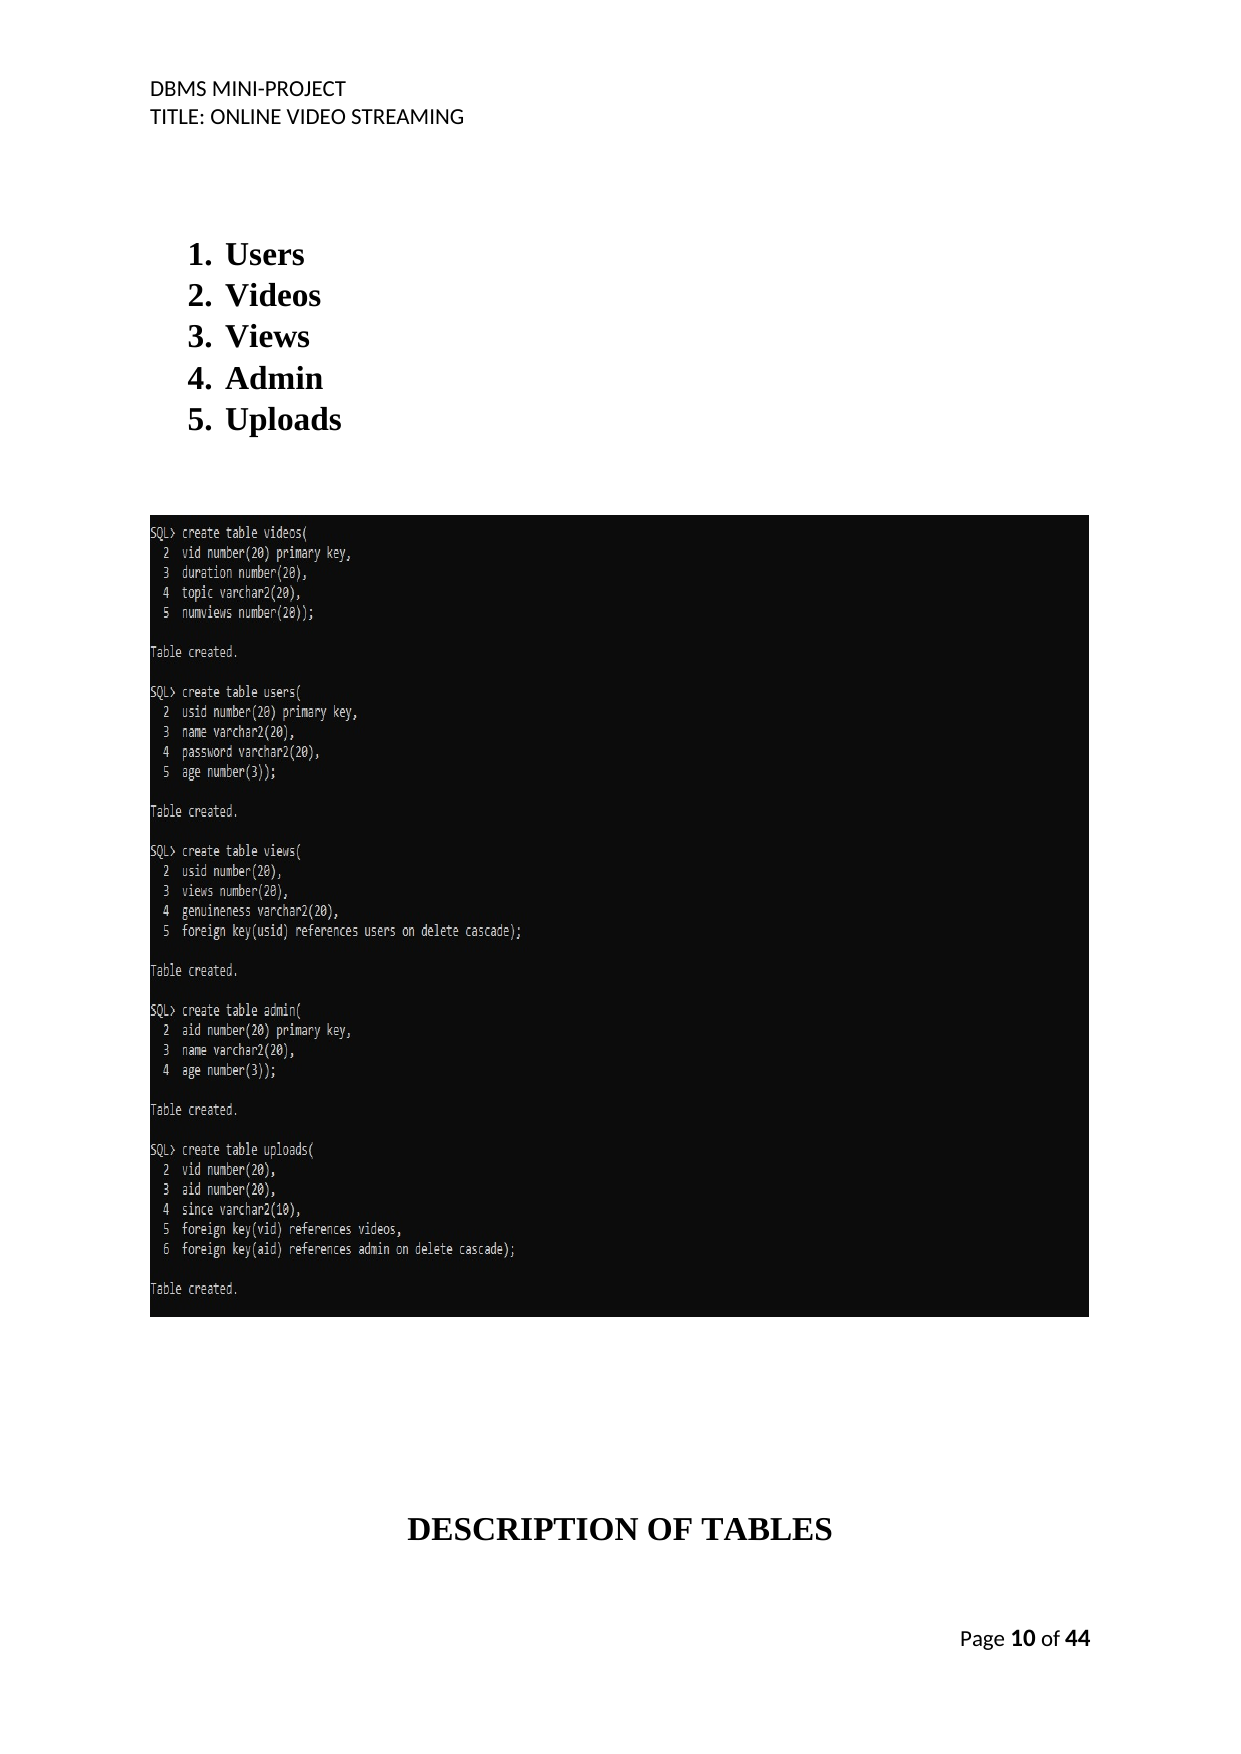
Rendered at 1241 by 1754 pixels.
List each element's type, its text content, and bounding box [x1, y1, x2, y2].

list Videos [187, 275, 1090, 314]
list Uploads [187, 399, 1090, 438]
list Views [187, 317, 1090, 355]
list Admin [187, 358, 1090, 396]
picture [150, 515, 1089, 1317]
list Users [187, 234, 1090, 272]
text DESCRIPTION OF TABLES [150, 1509, 1090, 1547]
